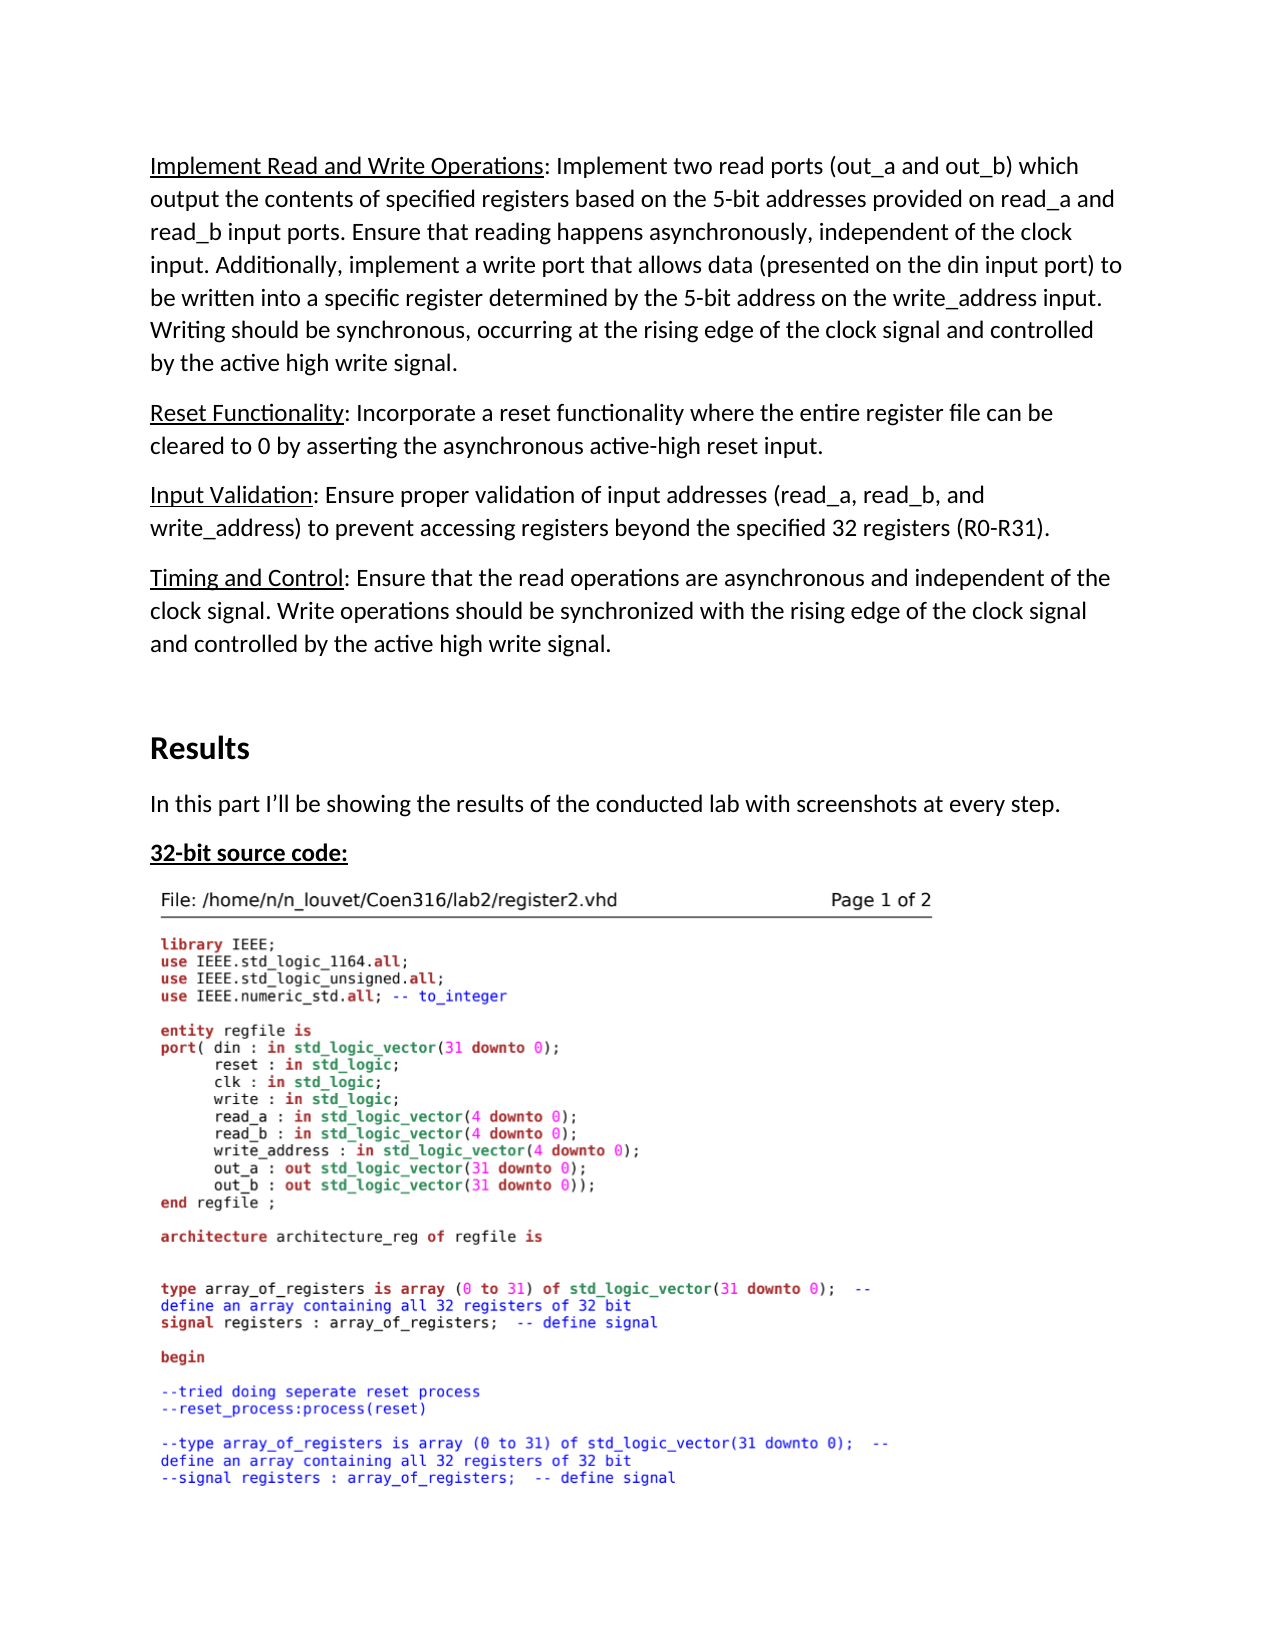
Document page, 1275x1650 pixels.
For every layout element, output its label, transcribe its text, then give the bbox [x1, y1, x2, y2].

text In this part I’ll be showing the results of the conducted lab with screenshots at every step. [150, 788, 1125, 818]
text Reset Functionality: Incorporate a reset functionality where the entire register file can be cleared to 0 by asserting the asynchronous active-high reset input. [150, 397, 1125, 461]
text Input Validation: Ensure proper validation of input addresses (read_a, read_b, and write_address) to prevent accessing registers beyond the specified 32 registers (R0-R31). [150, 479, 1125, 543]
picture [155, 886, 948, 1496]
text Implement Read and Write Operations: Implement two read ports (out_a and out_b) which output the contents of specified registers based on the 5-bit addresses provided on read_a and read_b input ports. Ensure that reading happens asynchronously, independent of the clock input. Additionally, implement a write port that allows data (presented on the din input port) to be written into a specific register determined by the 5-bit address on the write_address input. Writing should be synchronous, occurring at the rising edge of the clock signal and controlled by the active high write signal. [150, 150, 1125, 378]
text Results [150, 727, 1125, 768]
text Timing and Control: Ensure that the read operations are asynchronous and independent of the clock signal. Write operations should be synchronized with the rising edge of the clock signal and controlled by the active high write signal. [150, 562, 1125, 658]
text 32-bit source code: [150, 837, 1125, 868]
